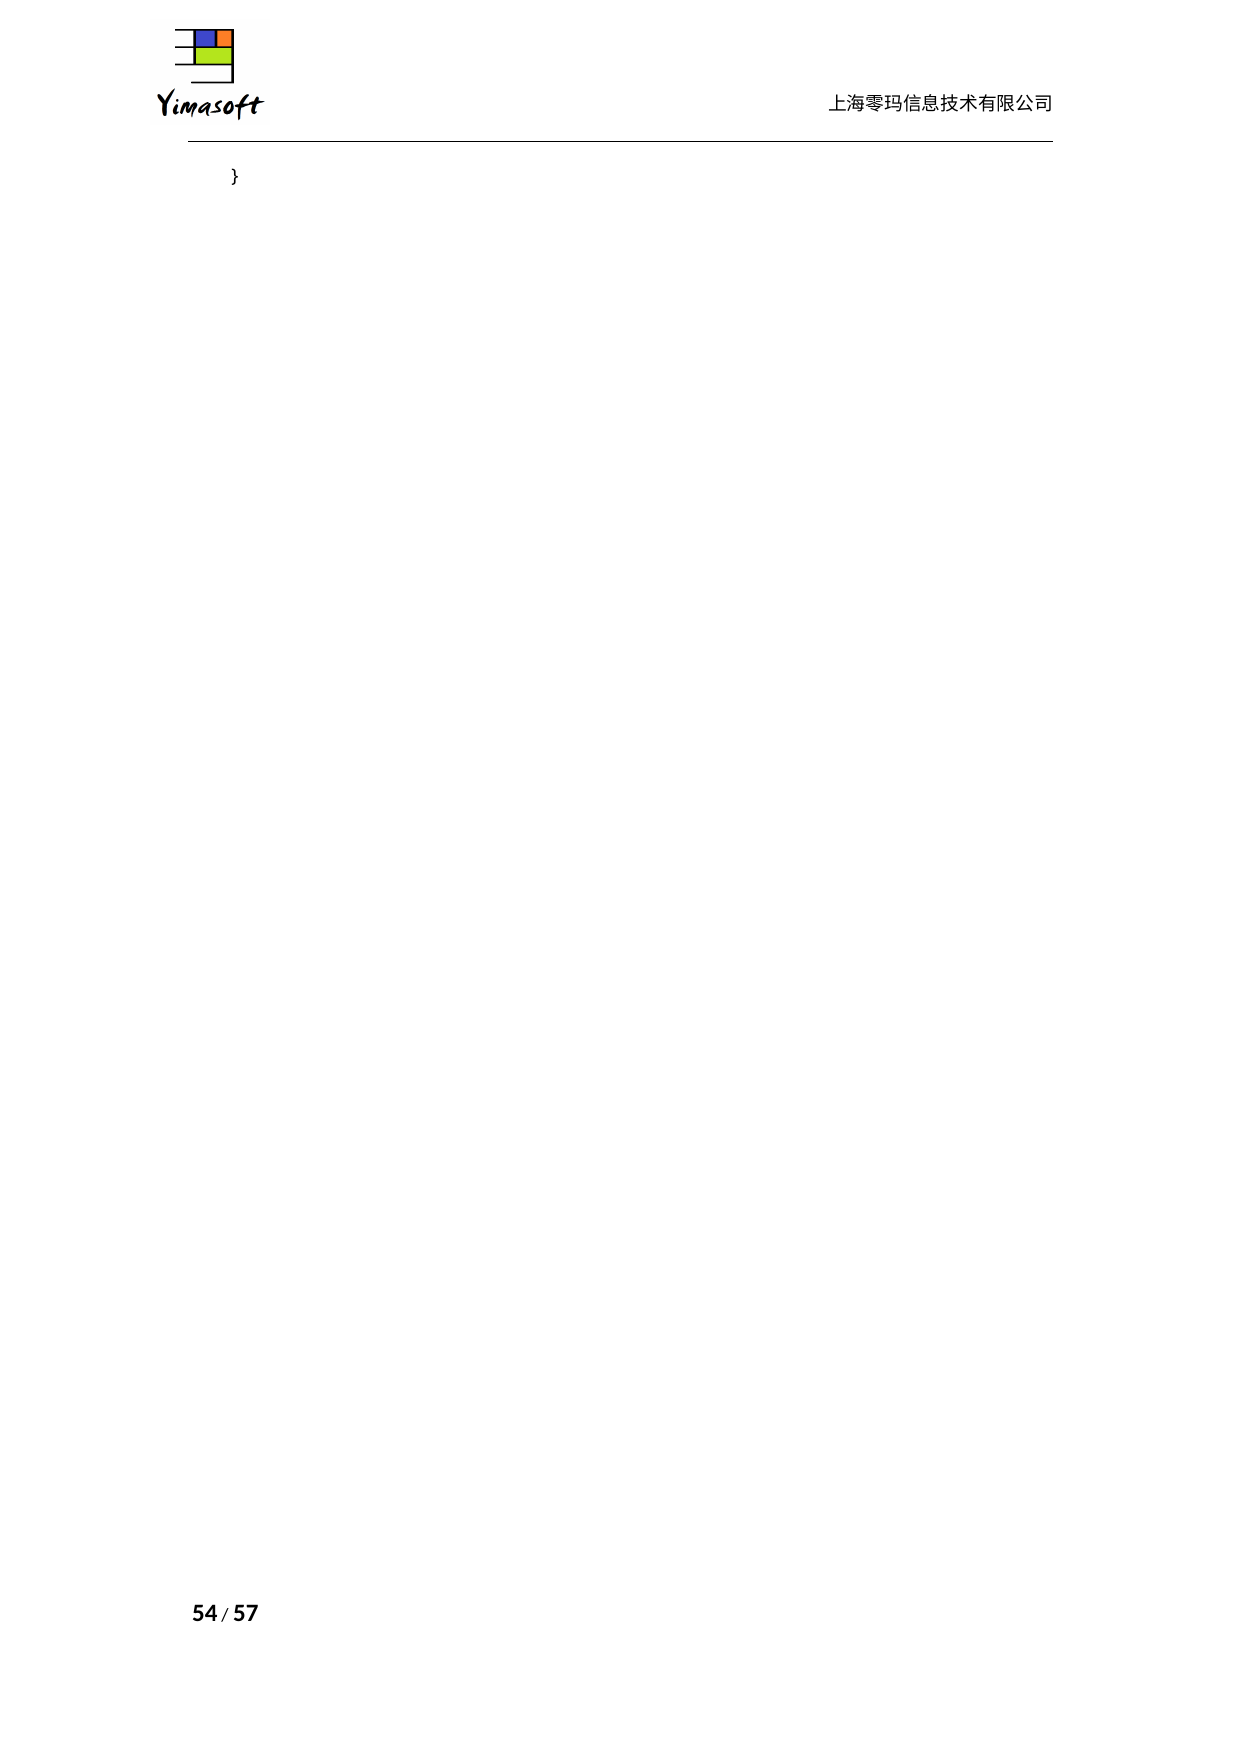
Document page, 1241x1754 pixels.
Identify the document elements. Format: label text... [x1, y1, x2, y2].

text } [231, 158, 1053, 191]
picture [150, 19, 271, 125]
